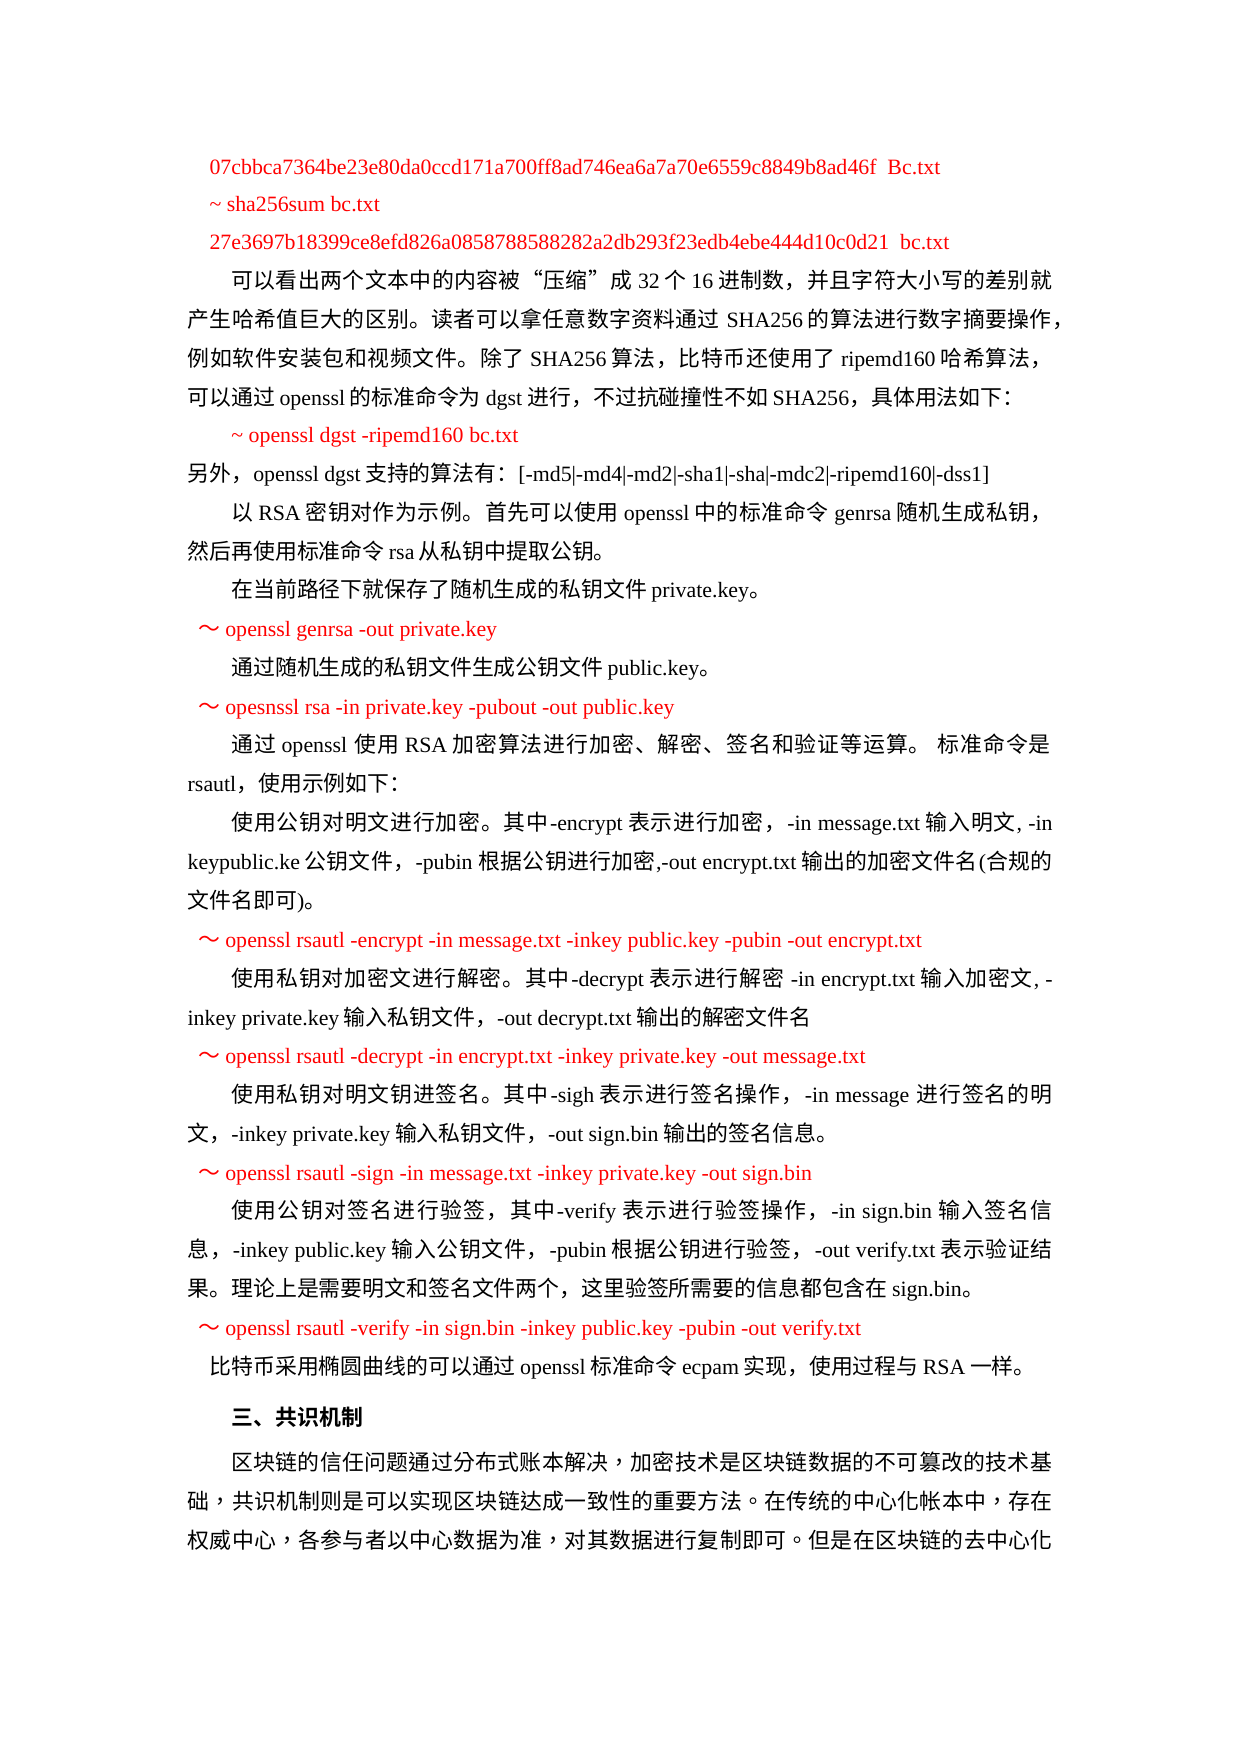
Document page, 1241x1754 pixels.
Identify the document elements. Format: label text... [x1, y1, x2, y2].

text 使用公钥对签名进行验签，其中-verify表示进行验签操作，-in sign.bin输入签名信息，-inkey public.key输入公钥文件，-pubin根据公钥进行验签，-out verify.txt表示验证结果。理论上是需要明文和签名文件两个，这里验签所需要的信息都包含在sign.bin。 [187, 1193, 1053, 1303]
text ～ openssl rsautl -sign -in message.txt -inkey private.key -out sign.bin [187, 1154, 1053, 1187]
text 另外，openssl dgst支持的算法有：[-md5|-md4|-md2|-sha1|-sha|-mdc2|-ripemd160|-dss1] [187, 456, 1053, 488]
text 使用私钥对加密文进行解密。其中-decrypt表示进行解密 -in encrypt.txt输入加密文, -inkey private.key输入私钥文件，-out decrypt.txt输出的解密文件名 [187, 960, 1053, 1032]
text 可以看出两个文本中的内容被“压缩”成32个16进制数，并且字符大小写的差别就产生哈希值巨大的区别。读者可以拿任意数字资料通过SHA256的算法进行数字摘要操作，例如软件安装包和视频文件。除了SHA256算法，比特币还使用了ripemd160哈希算法，可以通过openssl的标准命令为 dgst 进行，不过抗碰撞性不如SHA256，具体用法如下： [187, 262, 1053, 412]
text ~ openssl dgst -ripemd160 bc.txt [231, 418, 1053, 451]
text 三、共识机制 [187, 1400, 1053, 1432]
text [187, 1445, 1053, 1555]
text ～ openssl rsautl -encrypt -in message.txt -inkey public.key -pubin -out encrypt.txt [187, 921, 1053, 954]
text ～ openssl rsautl -decrypt -in encrypt.txt -inkey private.key -out message.txt [187, 1038, 1053, 1070]
text 07cbbca7364be23e80da0ccd171a700ff8ad746ea6a7a70e6559c8849b8ad46f Bc.txt [209, 150, 1053, 182]
text ～ openssl rsautl -verify -in sign.bin -inkey public.key -pubin -out verify.txt [187, 1310, 1053, 1342]
text 比特币采用椭圆曲线的可以通过openssl标准命令ecpam实现，使用过程与RSA一样。 [187, 1348, 1053, 1381]
text 在当前路径下就保存了随机生成的私钥文件private.key。 [187, 572, 1053, 604]
text 使用公钥对明文进行加密。其中-encrypt表示进行加密，-in message.txt输入明文, -in keypublic.ke公钥文件，-pubin 根据公钥进行加密,-out encrypt.txt输出的加密文件名(合规的文件名即可)。 [187, 805, 1053, 915]
text ～ openssl genrsa -out private.key [187, 611, 1053, 643]
text 以RSA密钥对作为示例。首先可以使用openssl中的标准命令 genrsa随机生成私钥，然后再使用标准命令rsa从私钥中提取公钥。 [187, 494, 1053, 566]
text ~ sha256sum bc.txt [209, 187, 1053, 220]
text ～ opesnssl rsa -in private.key -pubout -out public.key [187, 688, 1053, 721]
text 通过随机生成的私钥文件生成公钥文件public.key。 [187, 649, 1053, 682]
text 使用私钥对明文钥进签名。其中-sigh表示进行签名操作，-in message 进行签名的明文，-inkey private.key输入私钥文件，-out sign.bin输出的签名信息。 [187, 1077, 1053, 1148]
text 27e3697b18399ce8efd826a0858788588282a2db293f23edb4ebe444d10c0d21 bc.txt [209, 225, 1053, 257]
text 通过openssl 使用RSA加密算法进行加密、解密、签名和验证等运算。 标准命令是rsautl，使用示例如下： [187, 727, 1053, 798]
